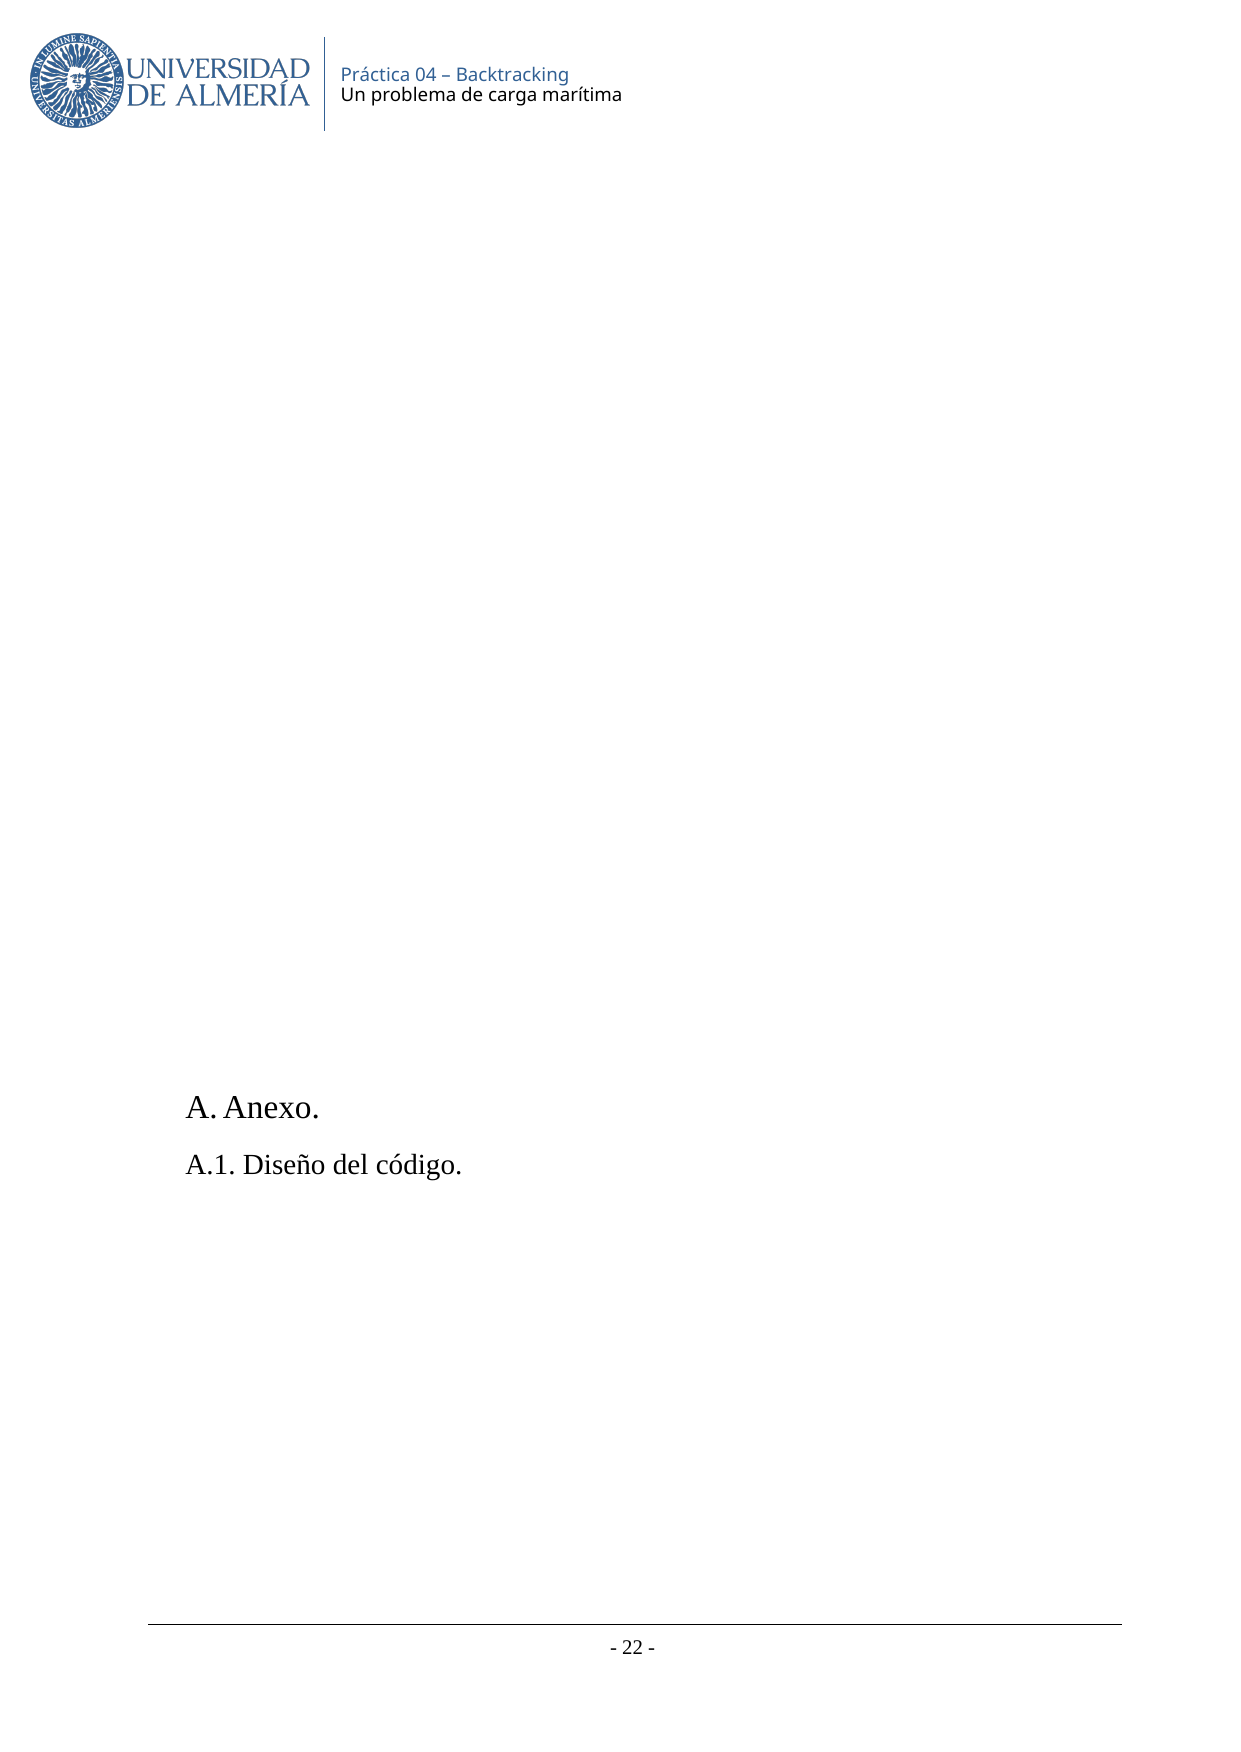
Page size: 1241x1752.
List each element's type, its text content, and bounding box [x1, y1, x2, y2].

list Anexo. [185, 1088, 1122, 1126]
picture [30, 33, 310, 128]
subtitle A.1. Diseño del código. [148, 1147, 1122, 1181]
